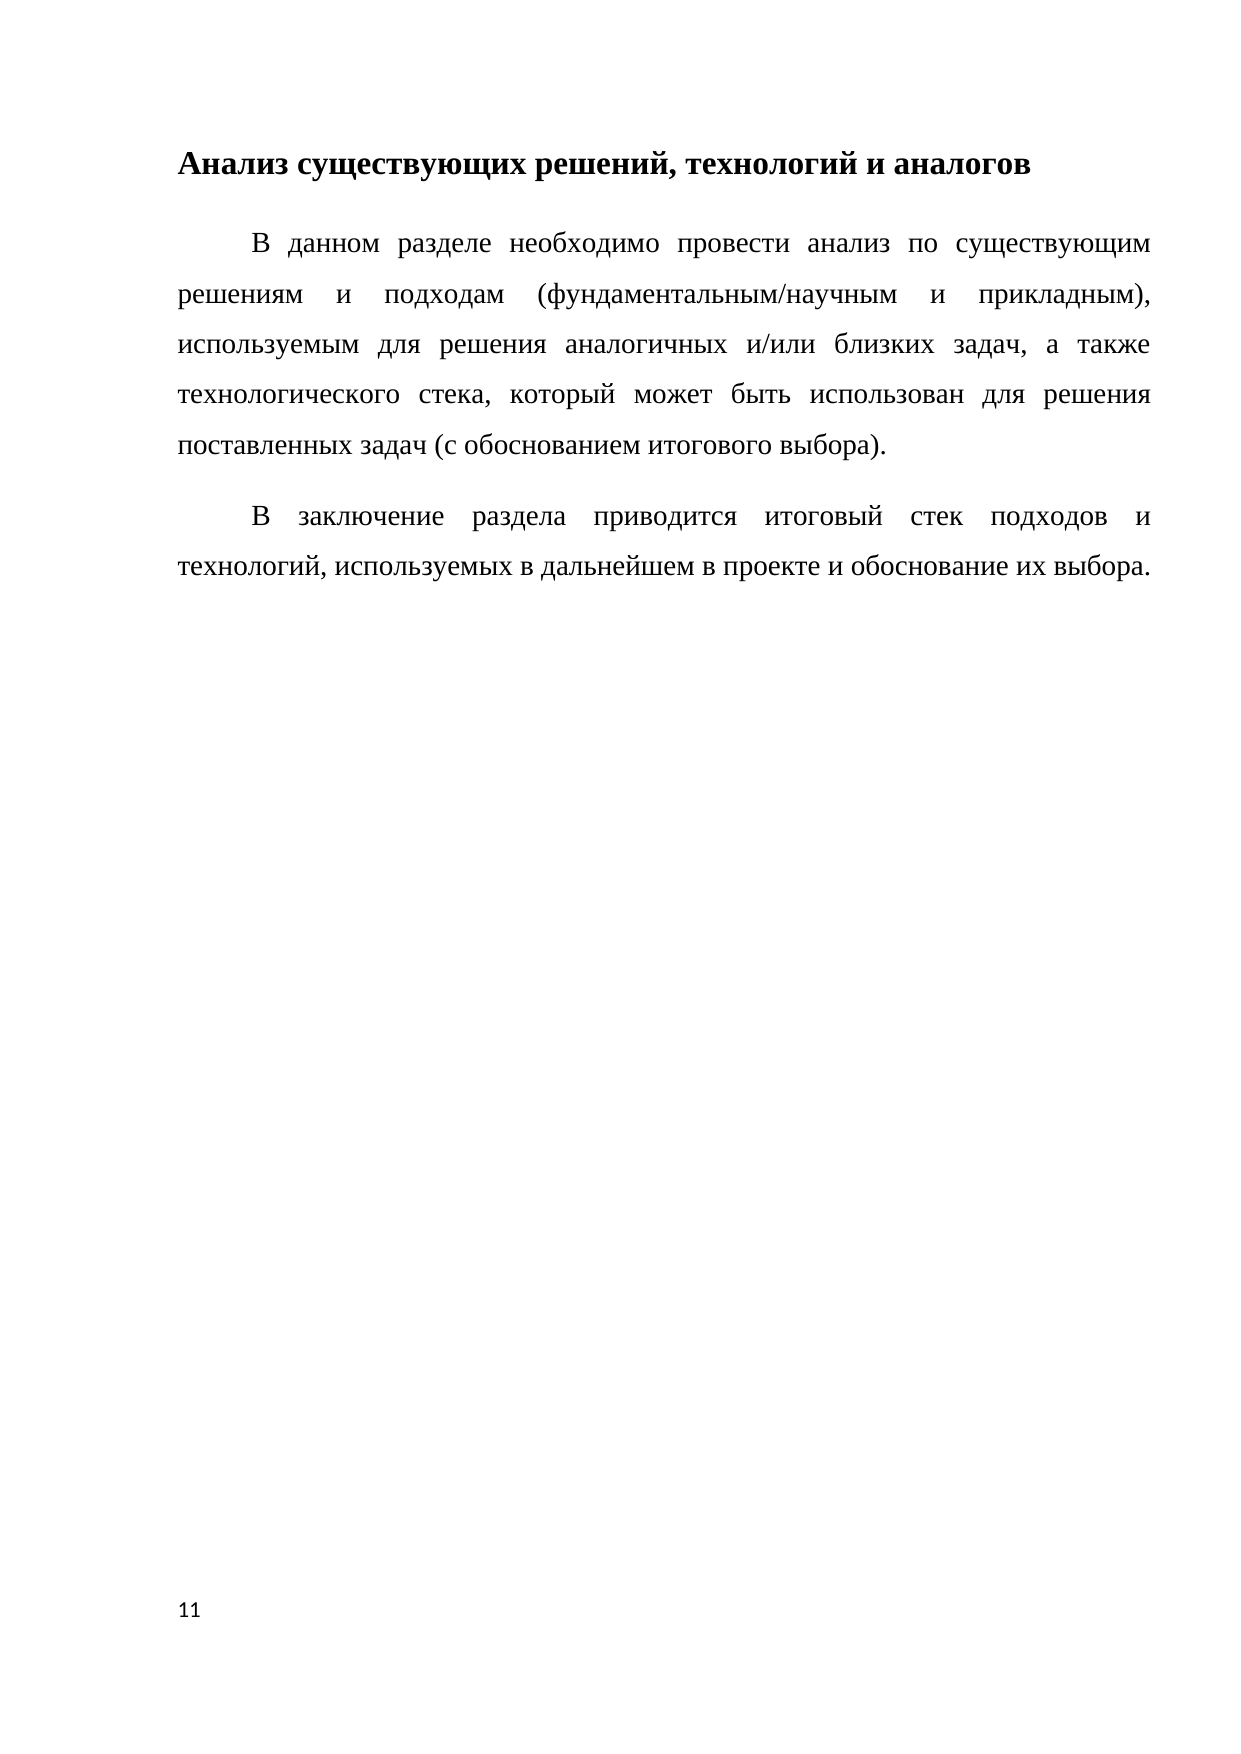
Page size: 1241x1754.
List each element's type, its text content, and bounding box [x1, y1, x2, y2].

subtitle Анализ существующих решений, технологий и аналогов [177, 143, 1152, 181]
text В заключение раздела приводится итоговый стек подходов и технологий, используемых в дальнейшем в проекте и обоснование их выбора. [177, 498, 1152, 582]
text В данном разделе необходимо провести анализ по существующим решениям и подходам (фундаментальным/научным и прикладным), используемым для решения аналогичных и/или близких задач, а также технологического стека, который может быть использован для решения поставленных задач (с обоснованием итогового выбора). [177, 226, 1152, 460]
